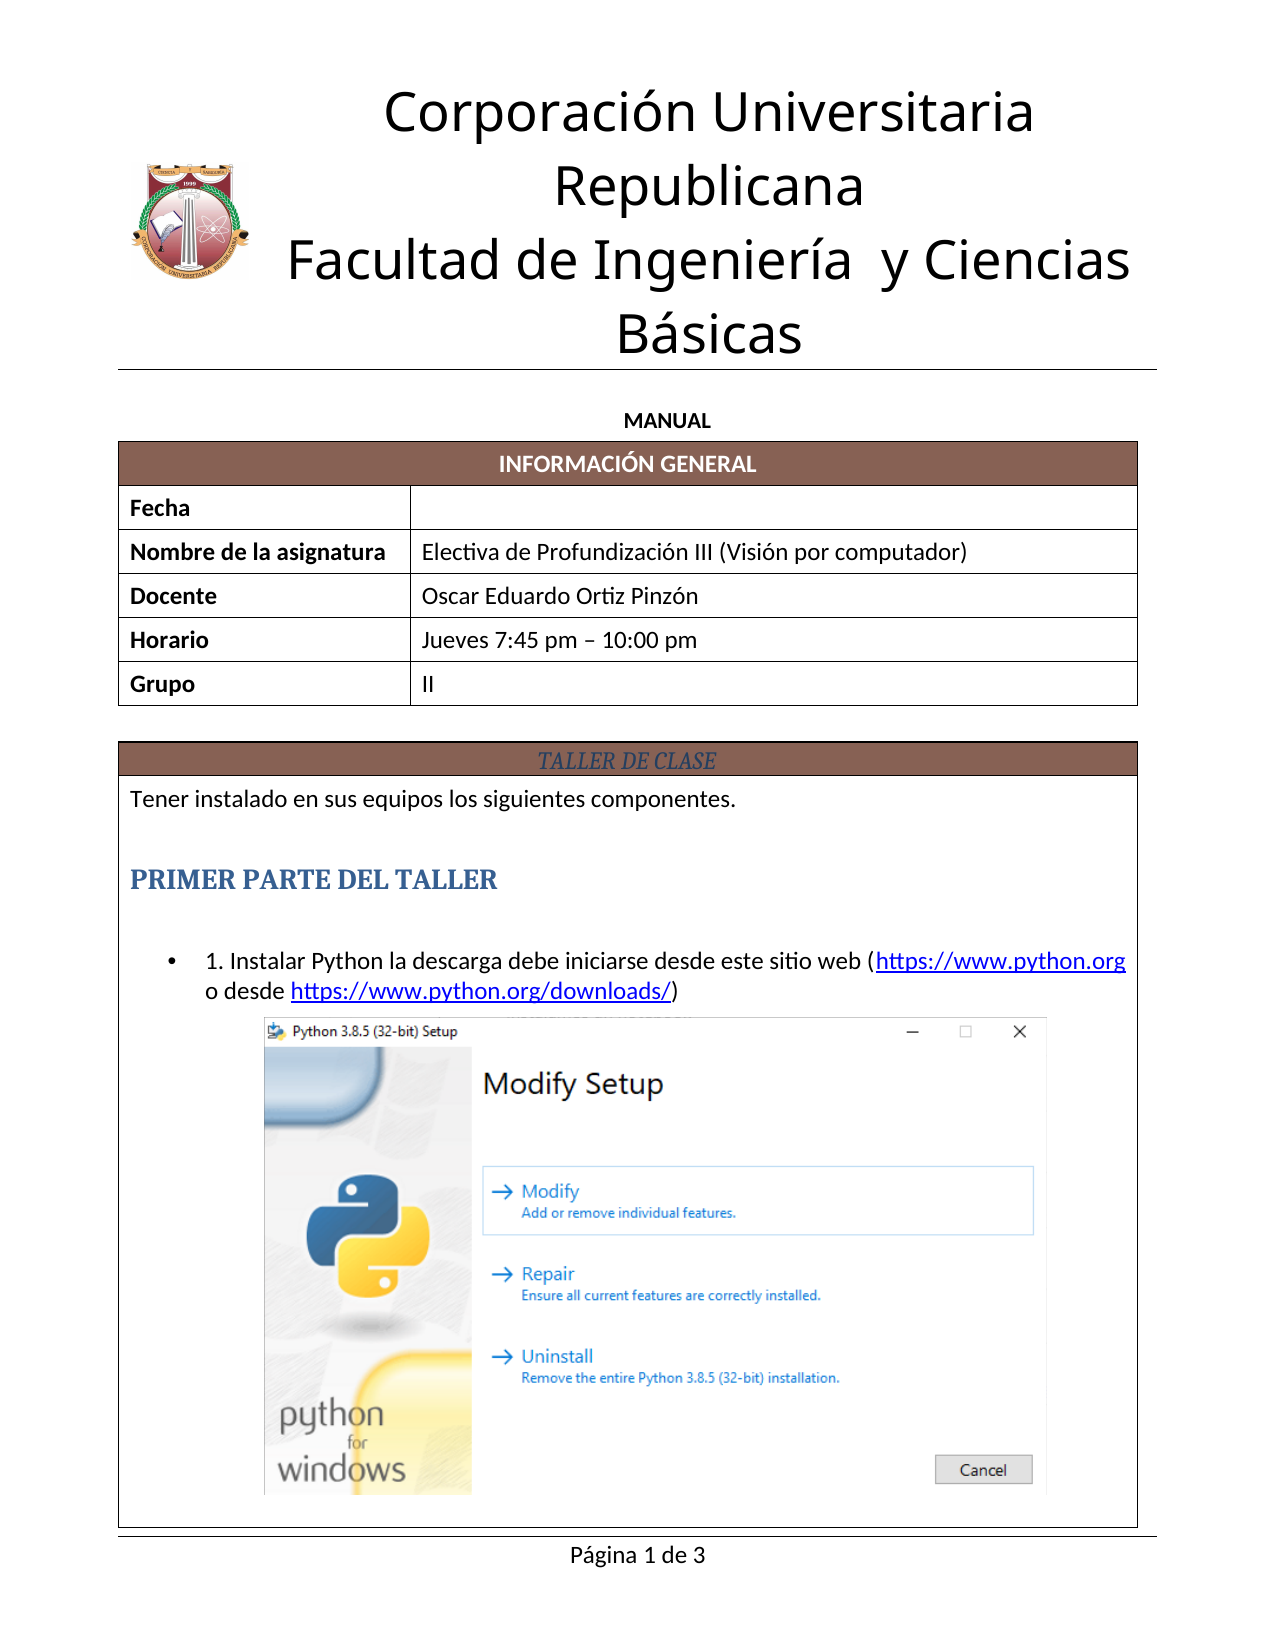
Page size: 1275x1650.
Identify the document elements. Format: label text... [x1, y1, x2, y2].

table_header INFORMACIÓN GENERAL [119, 442, 1137, 485]
picture [131, 162, 249, 280]
table_cell Horario [119, 618, 410, 661]
table_cell II [411, 662, 1137, 705]
table_cell [411, 486, 1137, 529]
table_cell Jueves 7:45 pm – 10:00 pm [411, 618, 1137, 661]
table_cell Grupo [119, 662, 410, 705]
text MANUAL [118, 407, 1157, 435]
table_cell Electiva de Profundización III (Visión por computador) [411, 530, 1137, 573]
table_header TALLER DE CLASE [119, 743, 1137, 775]
table_cell Docente [119, 574, 410, 617]
table_cell Fecha [119, 486, 410, 529]
table_cell Nombre de la asignatura [119, 530, 410, 573]
table_cell Oscar Eduardo Ortiz Pinzón [411, 574, 1137, 617]
picture [264, 1017, 1047, 1495]
